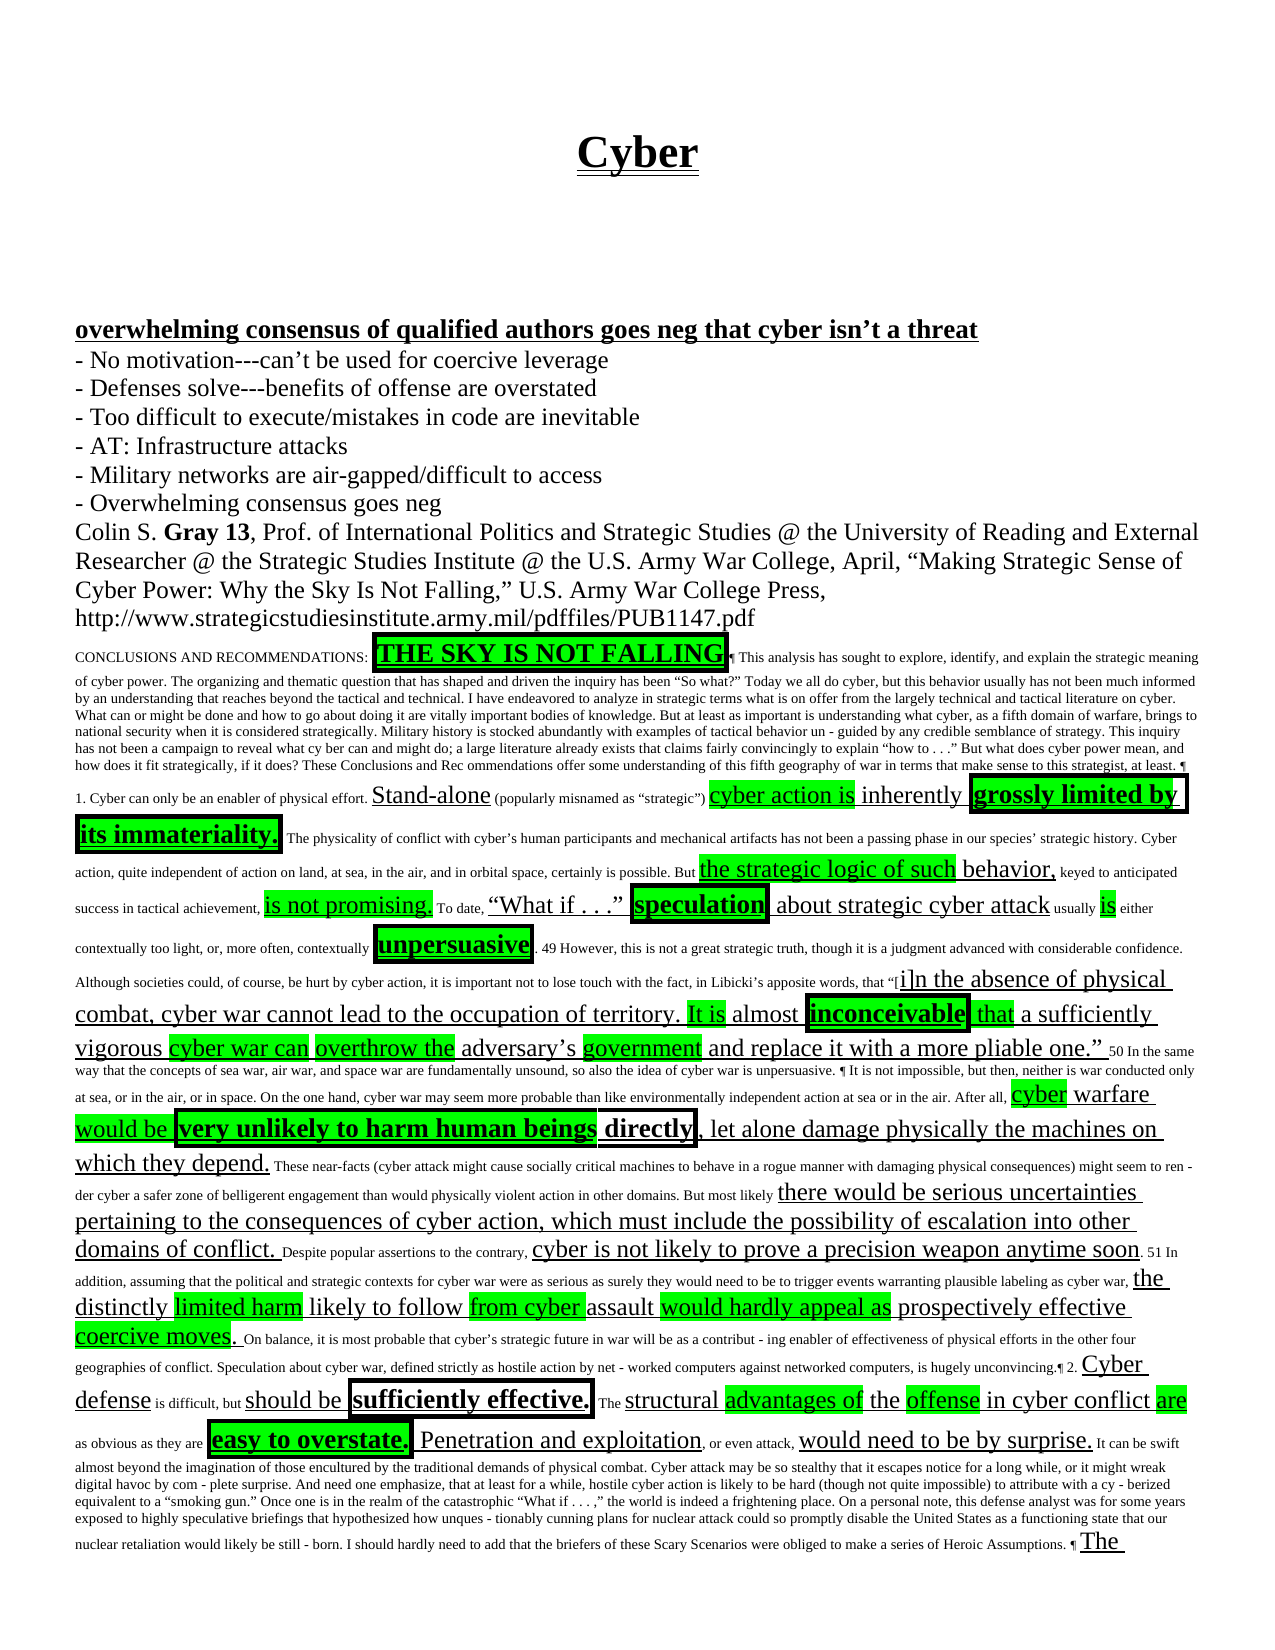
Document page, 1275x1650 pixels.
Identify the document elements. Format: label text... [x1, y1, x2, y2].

text - Defenses solve---benefits of offense are overstated [75, 373, 1200, 402]
text Colin S. Gray 13, Prof. of International Politics and Strategic Studies @ the University of Reading and External Researcher @ the Strategic Studies Institute @ the U.S. Army War College, April, “Making Strategic Sense of Cyber Power: Why the Sky Is Not Falling,” U.S. Army War College Press, http://www.strategicstudiesinstitute.army.mil/pdffiles/PUB1147.pdf [75, 517, 1200, 632]
text - Too difficult to execute/mistakes in code are inevitable [75, 402, 1200, 431]
text - Overwhelming consensus goes neg [75, 488, 1200, 517]
text - AT: Infrastructure attacks [75, 431, 1200, 460]
subtitle Cyber [75, 125, 1200, 178]
text - No motivation---can’t be used for coercive leverage [75, 345, 1200, 373]
subtitle overwhelming consensus of qualified authors goes neg that cyber isn’t a threat [75, 313, 1200, 345]
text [75, 632, 1200, 1555]
text - Military networks are air-gapped/difficult to access [75, 460, 1200, 488]
